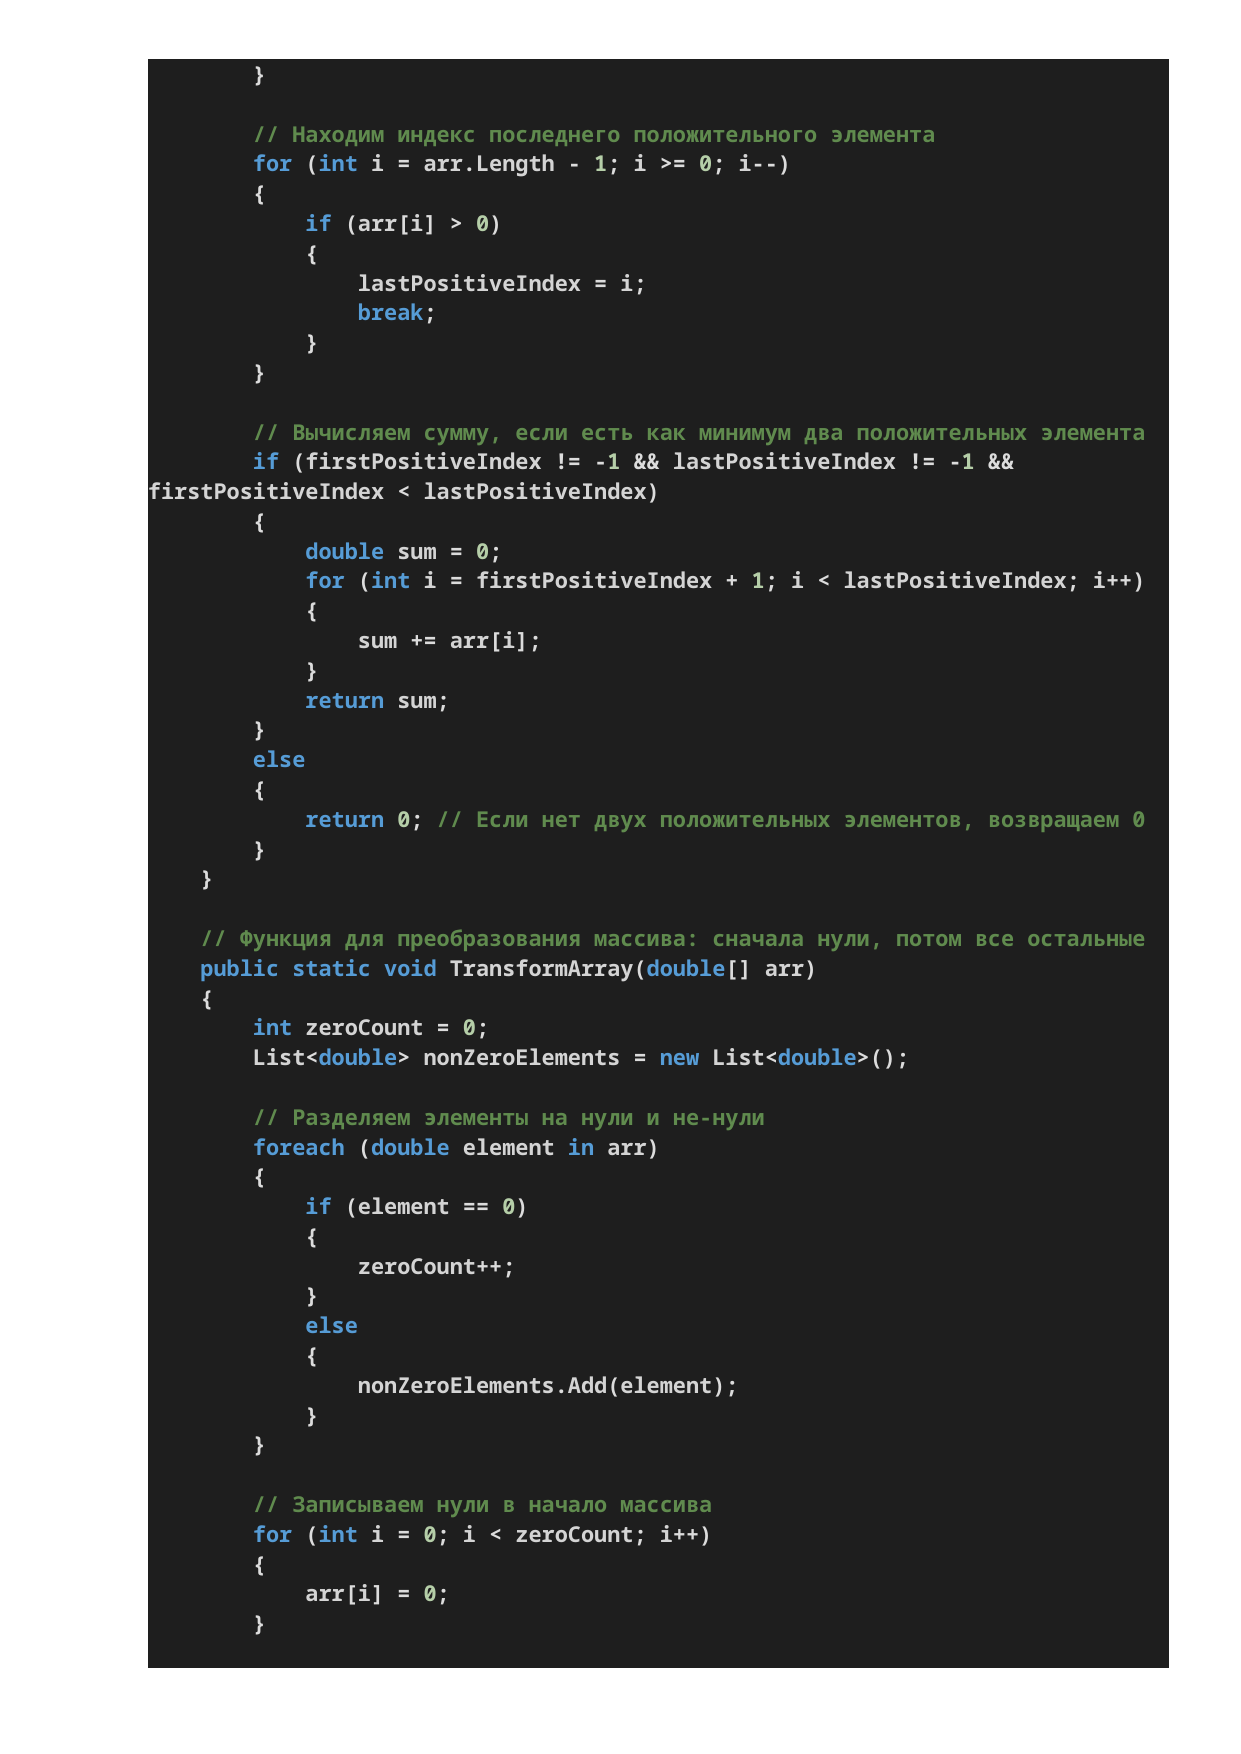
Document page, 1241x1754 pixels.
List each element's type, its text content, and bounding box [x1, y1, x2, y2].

text // Разделяем элементы на нули и не-нули [148, 1102, 1169, 1132]
text // Вычисляем сумму, если есть как минимум два положительных элемента [148, 417, 1169, 446]
text } [148, 1400, 1169, 1429]
text { [148, 595, 1169, 625]
text } [148, 863, 1169, 893]
text } [148, 327, 1169, 357]
text } [148, 1608, 1169, 1638]
text } [148, 1429, 1169, 1459]
text // Функция для преобразования массива: сначала нули, потом все остальные [148, 923, 1169, 953]
text { [148, 1549, 1169, 1578]
text } [148, 1281, 1169, 1310]
text } [148, 59, 1169, 89]
text { [148, 1221, 1169, 1251]
text { [148, 506, 1169, 536]
text int zeroCount = 0; [148, 1012, 1169, 1042]
text } [148, 357, 1169, 387]
text List<double> nonZeroElements = new List<double>(); [148, 1042, 1169, 1072]
text else [148, 1310, 1169, 1340]
text // Находим индекс последнего положительного элемента [148, 119, 1169, 148]
text // Записываем нули в начало массива [148, 1489, 1169, 1519]
text sum += arr[i]; [148, 625, 1169, 655]
text double sum = 0; [148, 536, 1169, 566]
text { [148, 774, 1169, 804]
text } [148, 655, 1169, 685]
text { [148, 238, 1169, 268]
text foreach (double element in arr) [148, 1132, 1169, 1161]
text if (element == 0) [148, 1191, 1169, 1221]
text zeroCount++; [148, 1251, 1169, 1281]
text { [148, 1161, 1169, 1191]
text } [148, 834, 1169, 863]
text { [148, 983, 1169, 1012]
text lastPositiveIndex = i; [148, 268, 1169, 297]
text return 0; // Если нет двух положительных элементов, возвращаем 0 [148, 804, 1169, 834]
text { [148, 178, 1169, 208]
text break; [148, 297, 1169, 327]
text else [148, 744, 1169, 774]
text for (int i = arr.Length - 1; i >= 0; i--) [148, 148, 1169, 178]
text for (int i = firstPositiveIndex + 1; i < lastPositiveIndex; i++) [148, 566, 1169, 595]
text if (firstPositiveIndex != -1 && lastPositiveIndex != -1 && firstPositiveIndex < lastPositiveIndex) [148, 446, 1169, 506]
text for (int i = 0; i < zeroCount; i++) [148, 1519, 1169, 1549]
text return sum; [148, 685, 1169, 714]
text } [148, 714, 1169, 744]
text if (arr[i] > 0) [148, 208, 1169, 238]
text nonZeroElements.Add(element); [148, 1370, 1169, 1400]
text { [148, 1340, 1169, 1370]
text arr[i] = 0; [148, 1578, 1169, 1608]
text public static void TransformArray(double[] arr) [148, 953, 1169, 983]
